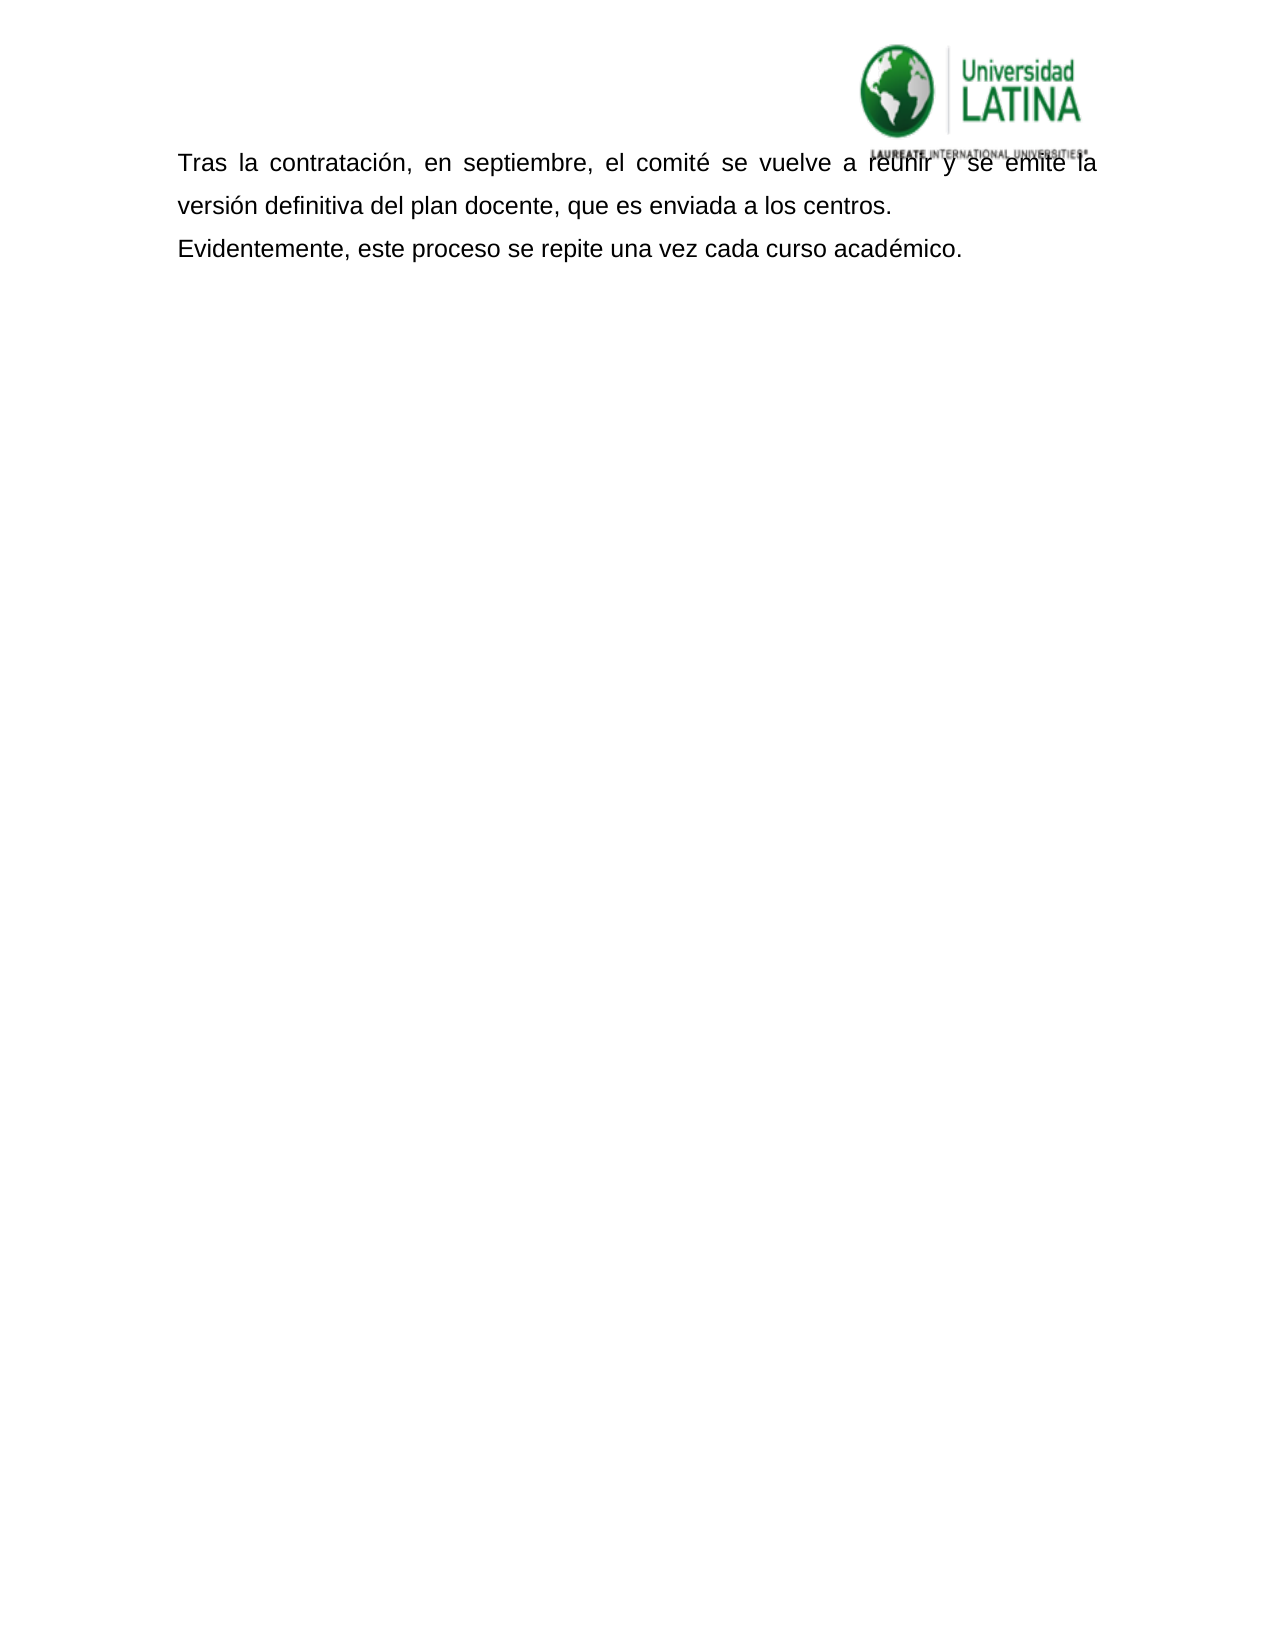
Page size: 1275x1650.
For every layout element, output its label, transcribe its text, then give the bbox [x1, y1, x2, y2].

picture [830, 21, 1103, 182]
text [177, 148, 1098, 219]
text Evidentemente, este proceso se repite una vez cada curso académico. [177, 234, 1098, 263]
